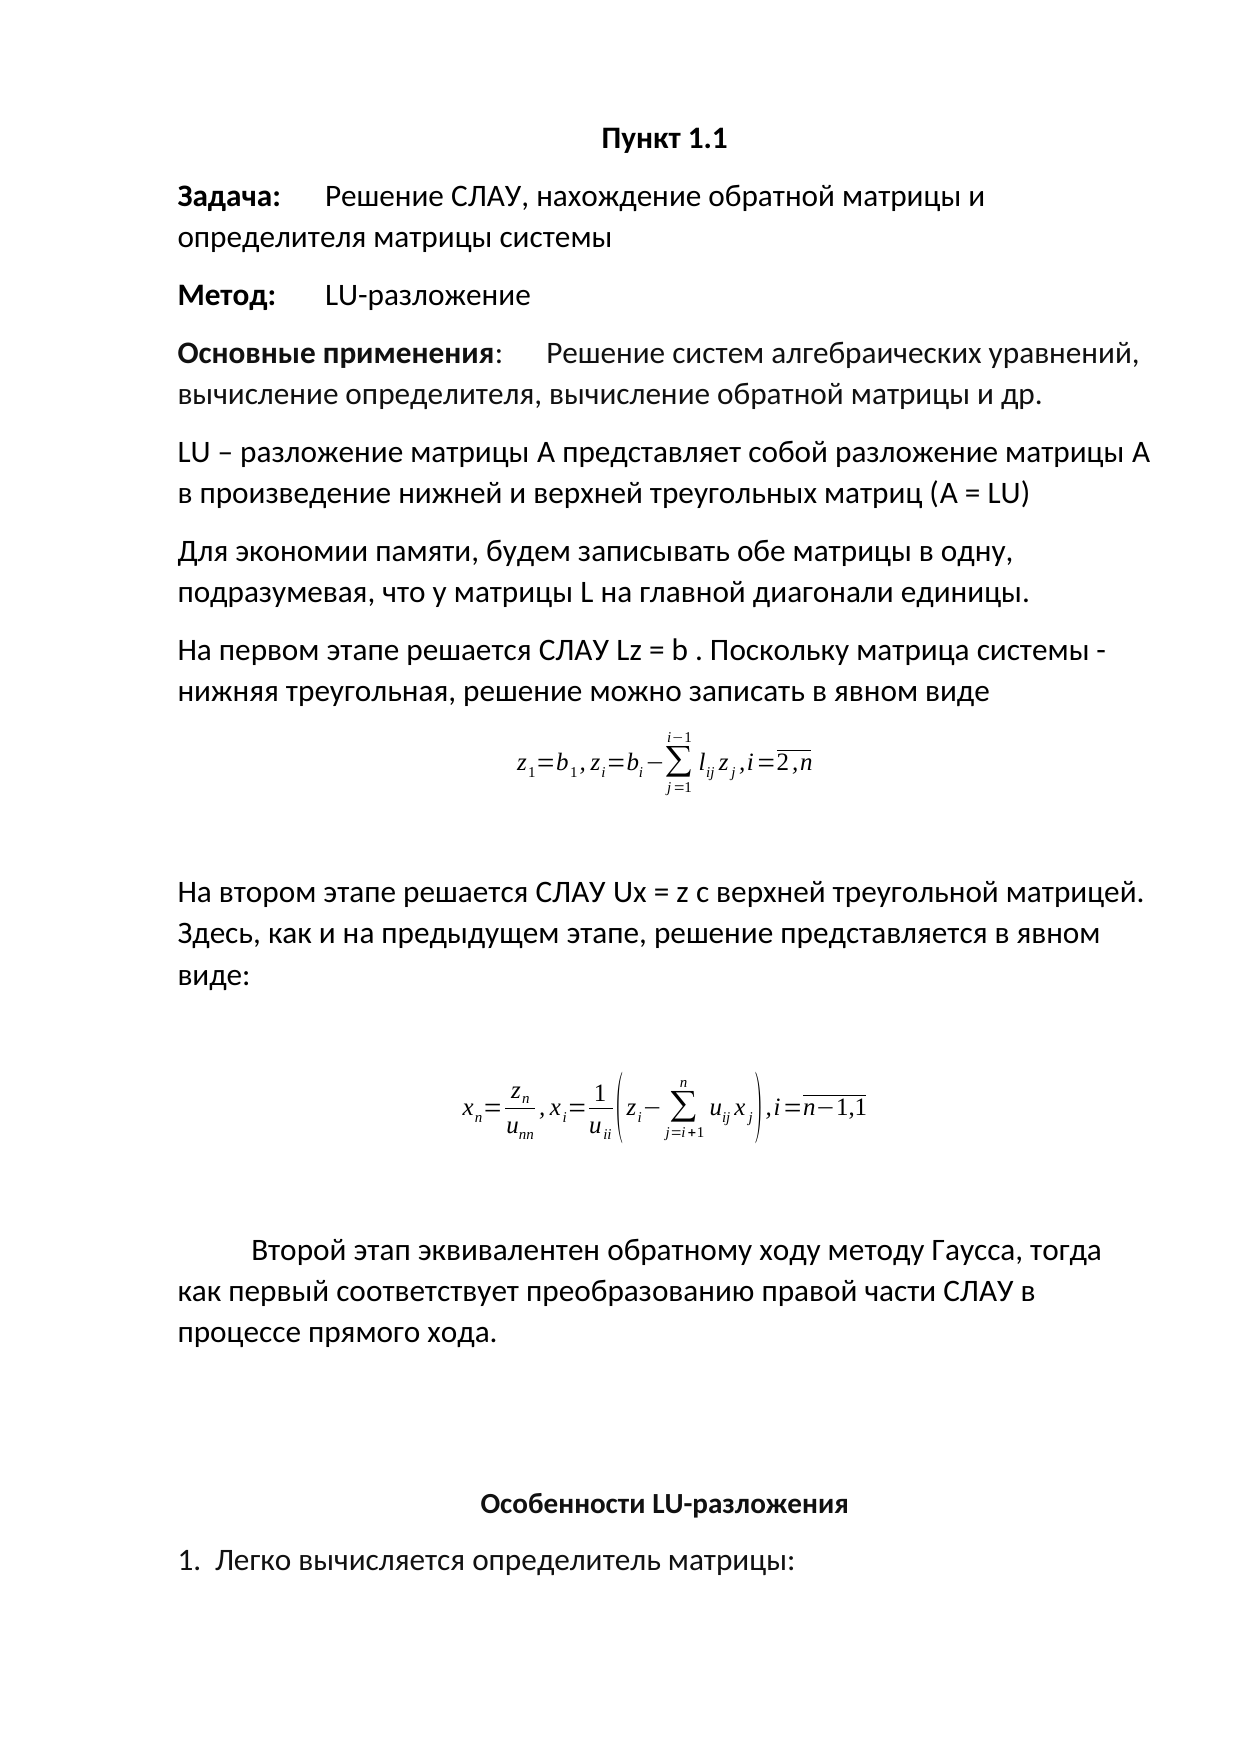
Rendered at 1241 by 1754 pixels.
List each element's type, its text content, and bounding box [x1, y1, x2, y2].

text Метод: LU-разложение [177, 275, 1152, 313]
text На первом этапе решается СЛАУ Lz = b . Поскольку матрица системы - нижняя треугольная, решение можно записать в явном виде [177, 629, 1152, 709]
text Пункт 1.1 [177, 118, 1152, 156]
text Задача: Решение СЛАУ, нахождение обратной матрицы и определителя матрицы системы [177, 176, 1152, 255]
text LU – разложение матрицы A представляет собой разложение матрицы A в произведение нижней и верхней треугольных матриц (A = LU) [177, 432, 1152, 511]
text На втором этапе решается СЛАУ Ux = z с верхней треугольной матрицей. Здесь, как и на предыдущем этапе, решение представляется в явном виде: [177, 872, 1152, 993]
list Легко вычисляется определитель матрицы: [177, 1541, 1152, 1607]
text Для экономии памяти, будем записывать обе матрицы в одну, подразумевая, что у матрицы L на главной диагонали единицы. [177, 531, 1152, 610]
text Второй этап эквивалентен обратному ходу методу Гаусса, тогда как первый соответствует преобразованию правой части СЛАУ в процессе прямого хода. [177, 1230, 1152, 1350]
text Основные применения: Решение систем алгебраических уравнений, вычисление определителя, вычисление обратной матрицы и др. [177, 333, 1152, 412]
text Особенности LU-разложения [177, 1485, 1152, 1521]
